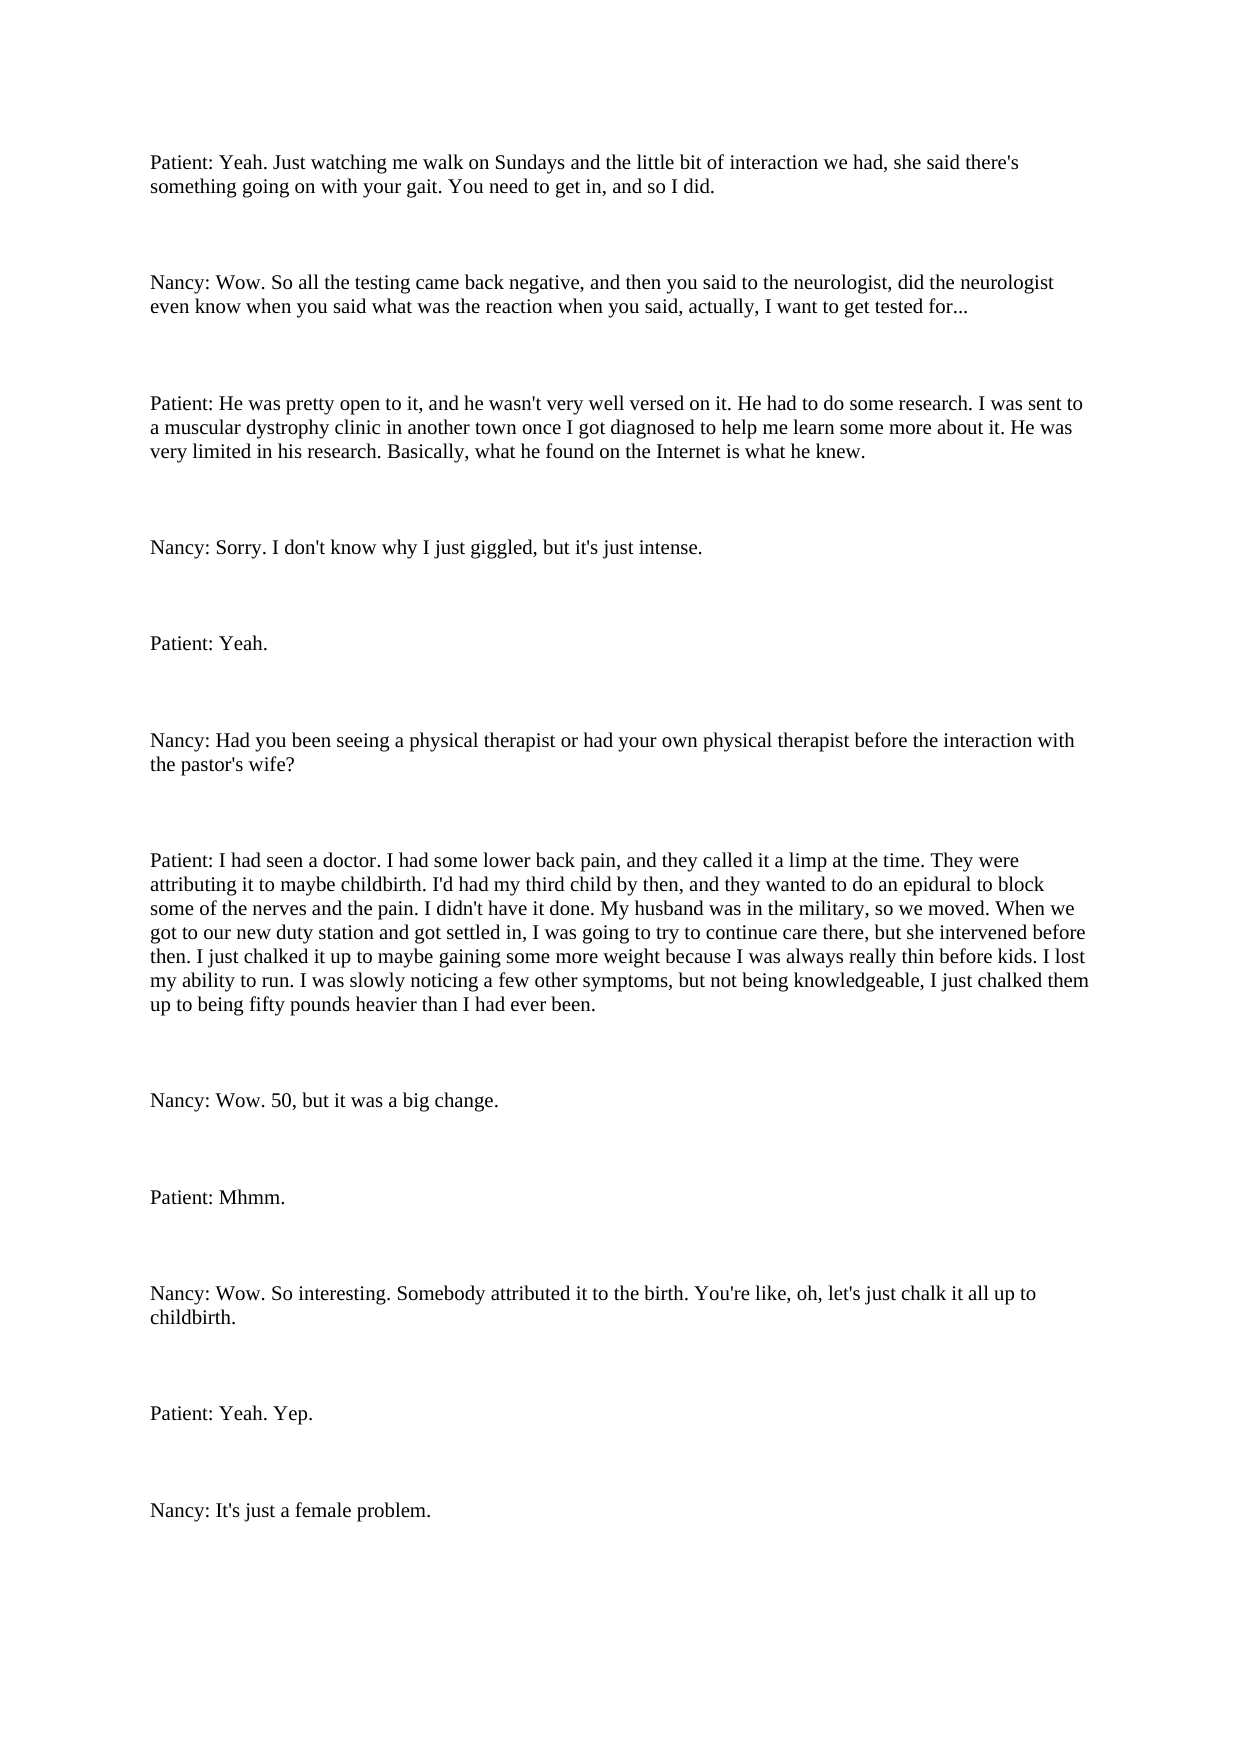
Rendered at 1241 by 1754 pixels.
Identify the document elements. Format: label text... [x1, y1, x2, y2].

text Patient: Yeah. [150, 631, 1090, 655]
text Nancy: It's just a female problem. [150, 1497, 1090, 1522]
text Nancy: Sorry. I don't know why I just giggled, but it's just intense. [150, 535, 1090, 559]
text Patient: I had seen a doctor. I had some lower back pain, and they called it a limp at the time. They were attributing it to maybe childbirth. I'd had my third child by then, and they wanted to do an epidural to block some of the nerves and the pain. I didn't have it done. My husband was in the military, so we moved. When we got to our new duty station and got settled in, I was going to try to continue care there, but she intervened before then. I just chalked it up to maybe gaining some more weight because I was always really thin before kids. I lost my ability to run. I was slowly noticing a few other symptoms, but not being knowledgeable, I just chalked them up to being fifty pounds heavier than I had ever been. [150, 848, 1090, 1016]
text Nancy: Wow. 50, but it was a big change. [150, 1088, 1090, 1112]
text Nancy: Had you been seeing a physical therapist or had your own physical therapist before the interaction with the pastor's wife? [150, 727, 1090, 776]
text Nancy: Wow. So all the testing came back negative, and then you said to the neurologist, did the neurologist even know when you said what was the reaction when you said, actually, I want to get tested for... [150, 270, 1090, 318]
text Patient: Mhmm. [150, 1185, 1090, 1209]
text Patient: He was pretty open to it, and he wasn't very well versed on it. He had to do some research. I was sent to a muscular dystrophy clinic in another town once I got diagnosed to help me learn some more about it. He was very limited in his research. Basically, what he found on the Internet is what he knew. [150, 391, 1090, 463]
text Patient: Yeah. Yep. [150, 1401, 1090, 1425]
text Patient: Yeah. Just watching me walk on Sundays and the little bit of interaction we had, she said there's something going on with your gait. You need to get in, and so I did. [150, 150, 1090, 198]
text Nancy: Wow. So interesting. Somebody attributed it to the birth. You're like, oh, let's just chalk it all up to childbirth. [150, 1281, 1090, 1329]
